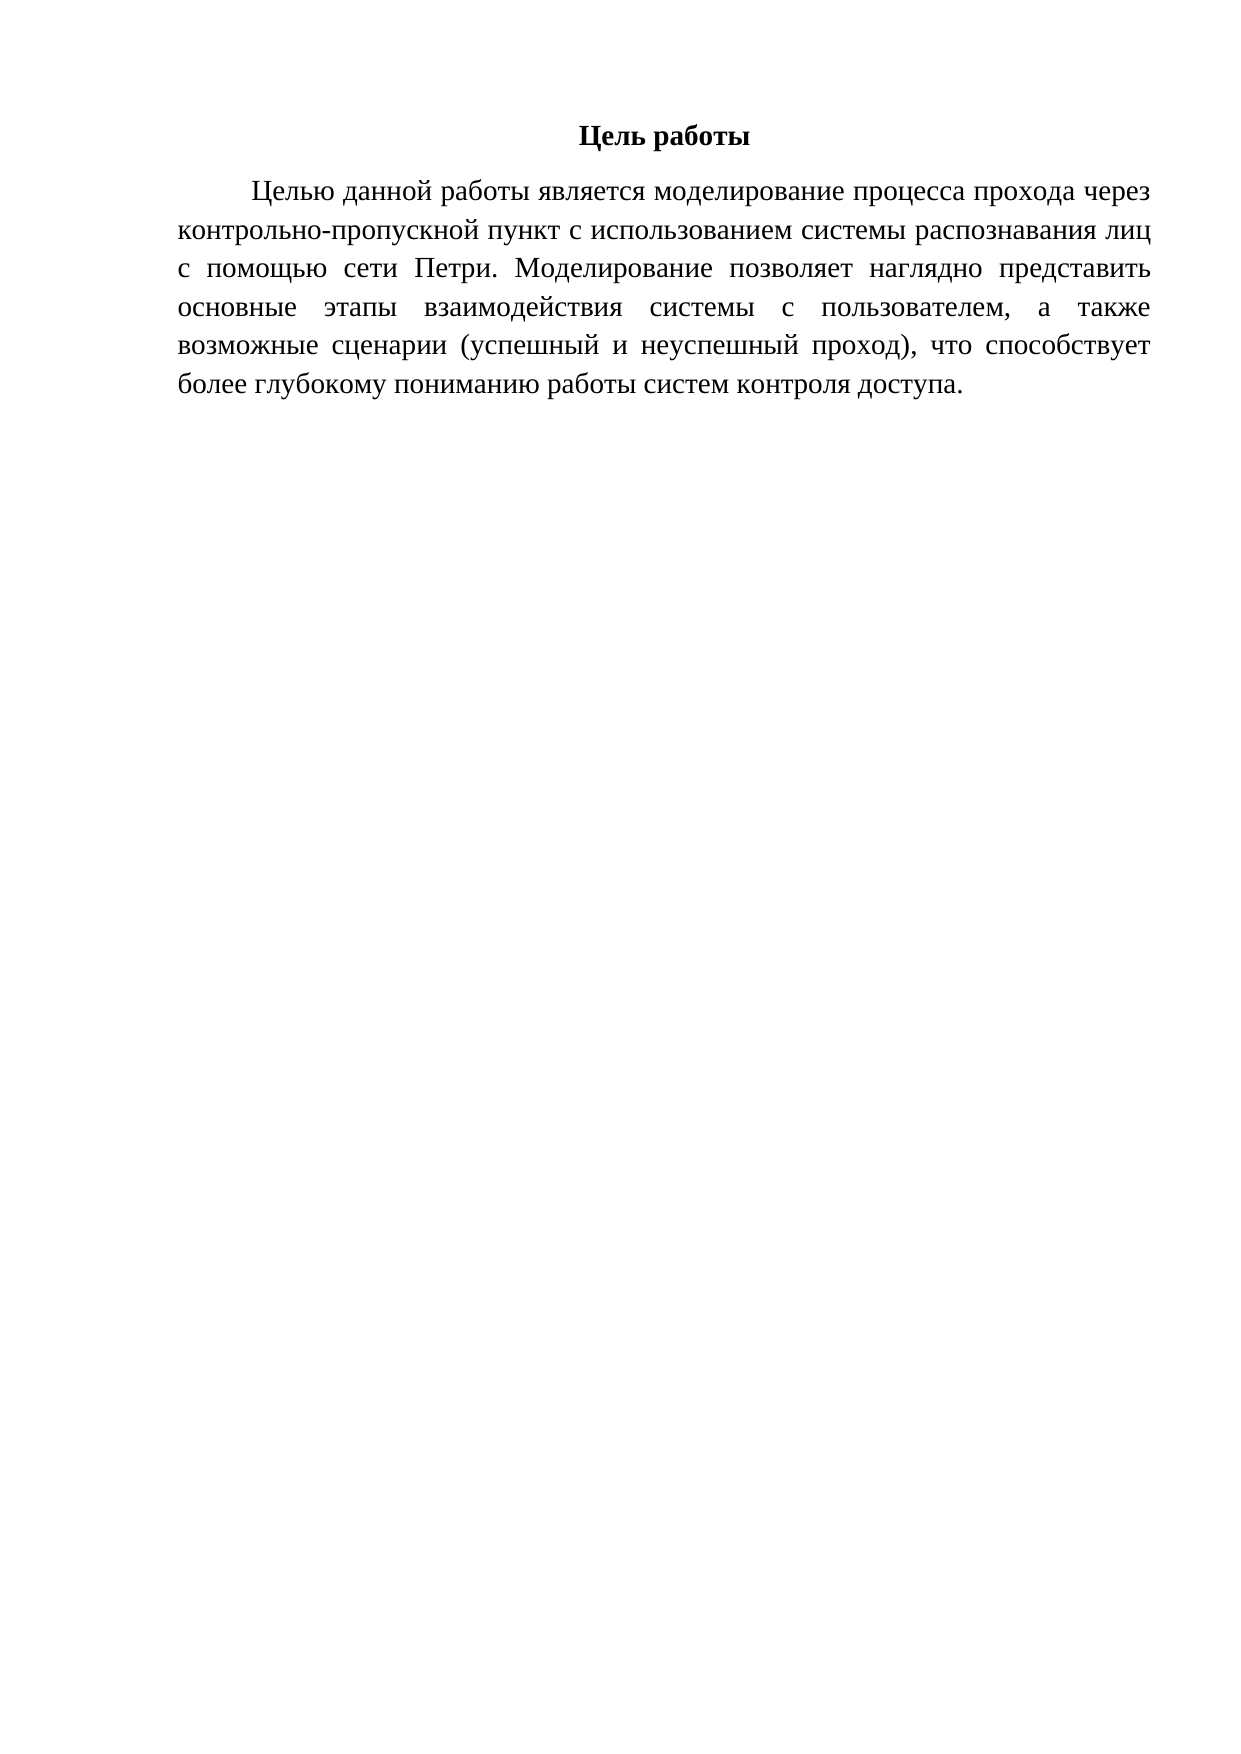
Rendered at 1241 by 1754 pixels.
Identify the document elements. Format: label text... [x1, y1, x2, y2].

text Цель работы [177, 118, 1152, 152]
text Целью данной работы является моделирование процесса прохода через контрольно-пропускной пункт с использованием системы распознавания лиц с помощью сети Петри. Моделирование позволяет наглядно представить основные этапы взаимодействия системы с пользователем, а также возможные сценарии (успешный и неуспешный проход), что способствует более глубокому пониманию работы систем контроля доступа. [177, 173, 1152, 399]
